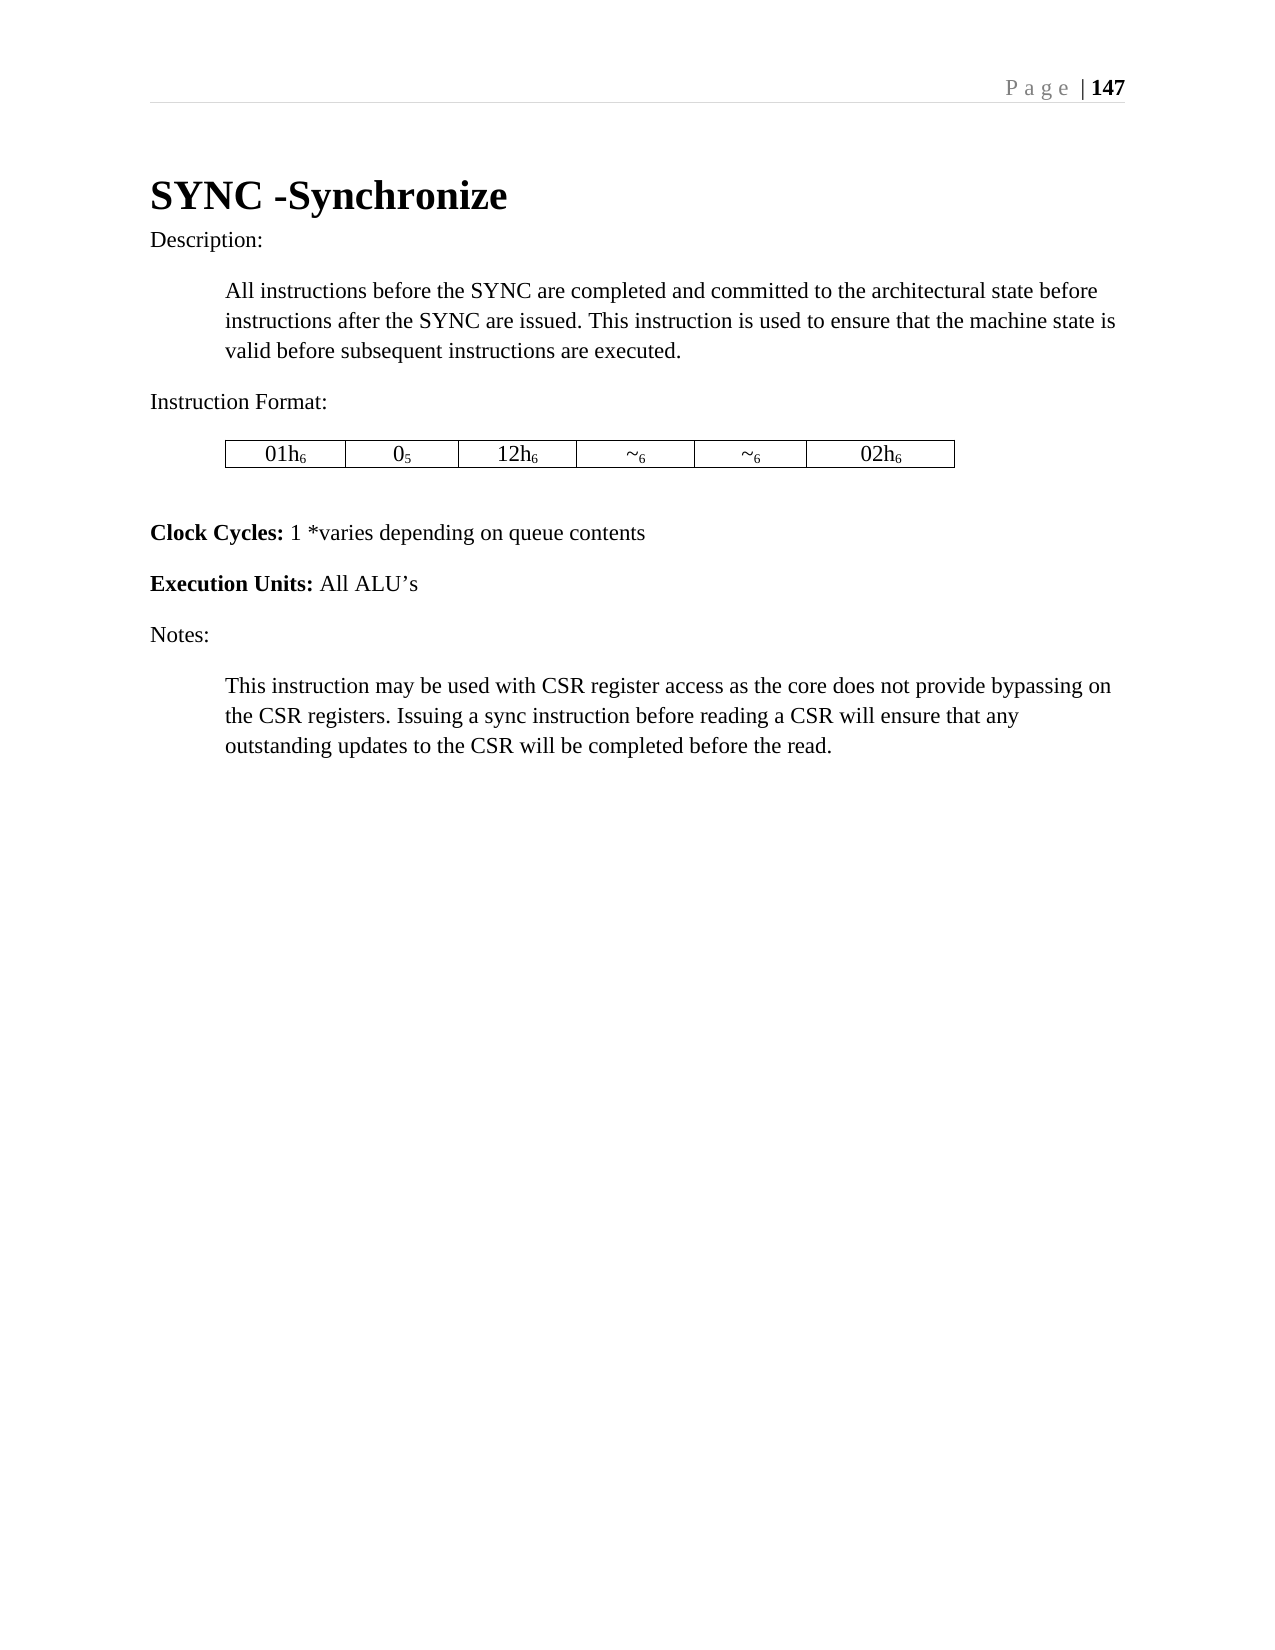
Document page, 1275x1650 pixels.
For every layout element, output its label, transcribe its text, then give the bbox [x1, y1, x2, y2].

text Description: [150, 226, 1125, 252]
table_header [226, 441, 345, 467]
text Notes: [150, 621, 1125, 647]
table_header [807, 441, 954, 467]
text Execution Units: All ALU’s [150, 570, 1125, 596]
subtitle SYNC -Synchronize [150, 171, 1125, 219]
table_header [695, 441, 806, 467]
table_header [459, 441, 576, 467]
text This instruction may be used with CSR register access as the core does not provide bypassing on the CSR registers. Issuing a sync instruction before reading a CSR will ensure that any outstanding updates to the CSR will be completed before the read. [225, 672, 1125, 759]
text Clock Cycles: 1 *varies depending on queue contents [150, 519, 1125, 545]
text Instruction Format: [150, 388, 1125, 415]
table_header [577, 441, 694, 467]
text All instructions before the SYNC are completed and committed to the architectural state before instructions after the SYNC are issued. This instruction is used to ensure that the machine state is valid before subsequent instructions are executed. [225, 277, 1125, 364]
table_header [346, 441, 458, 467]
